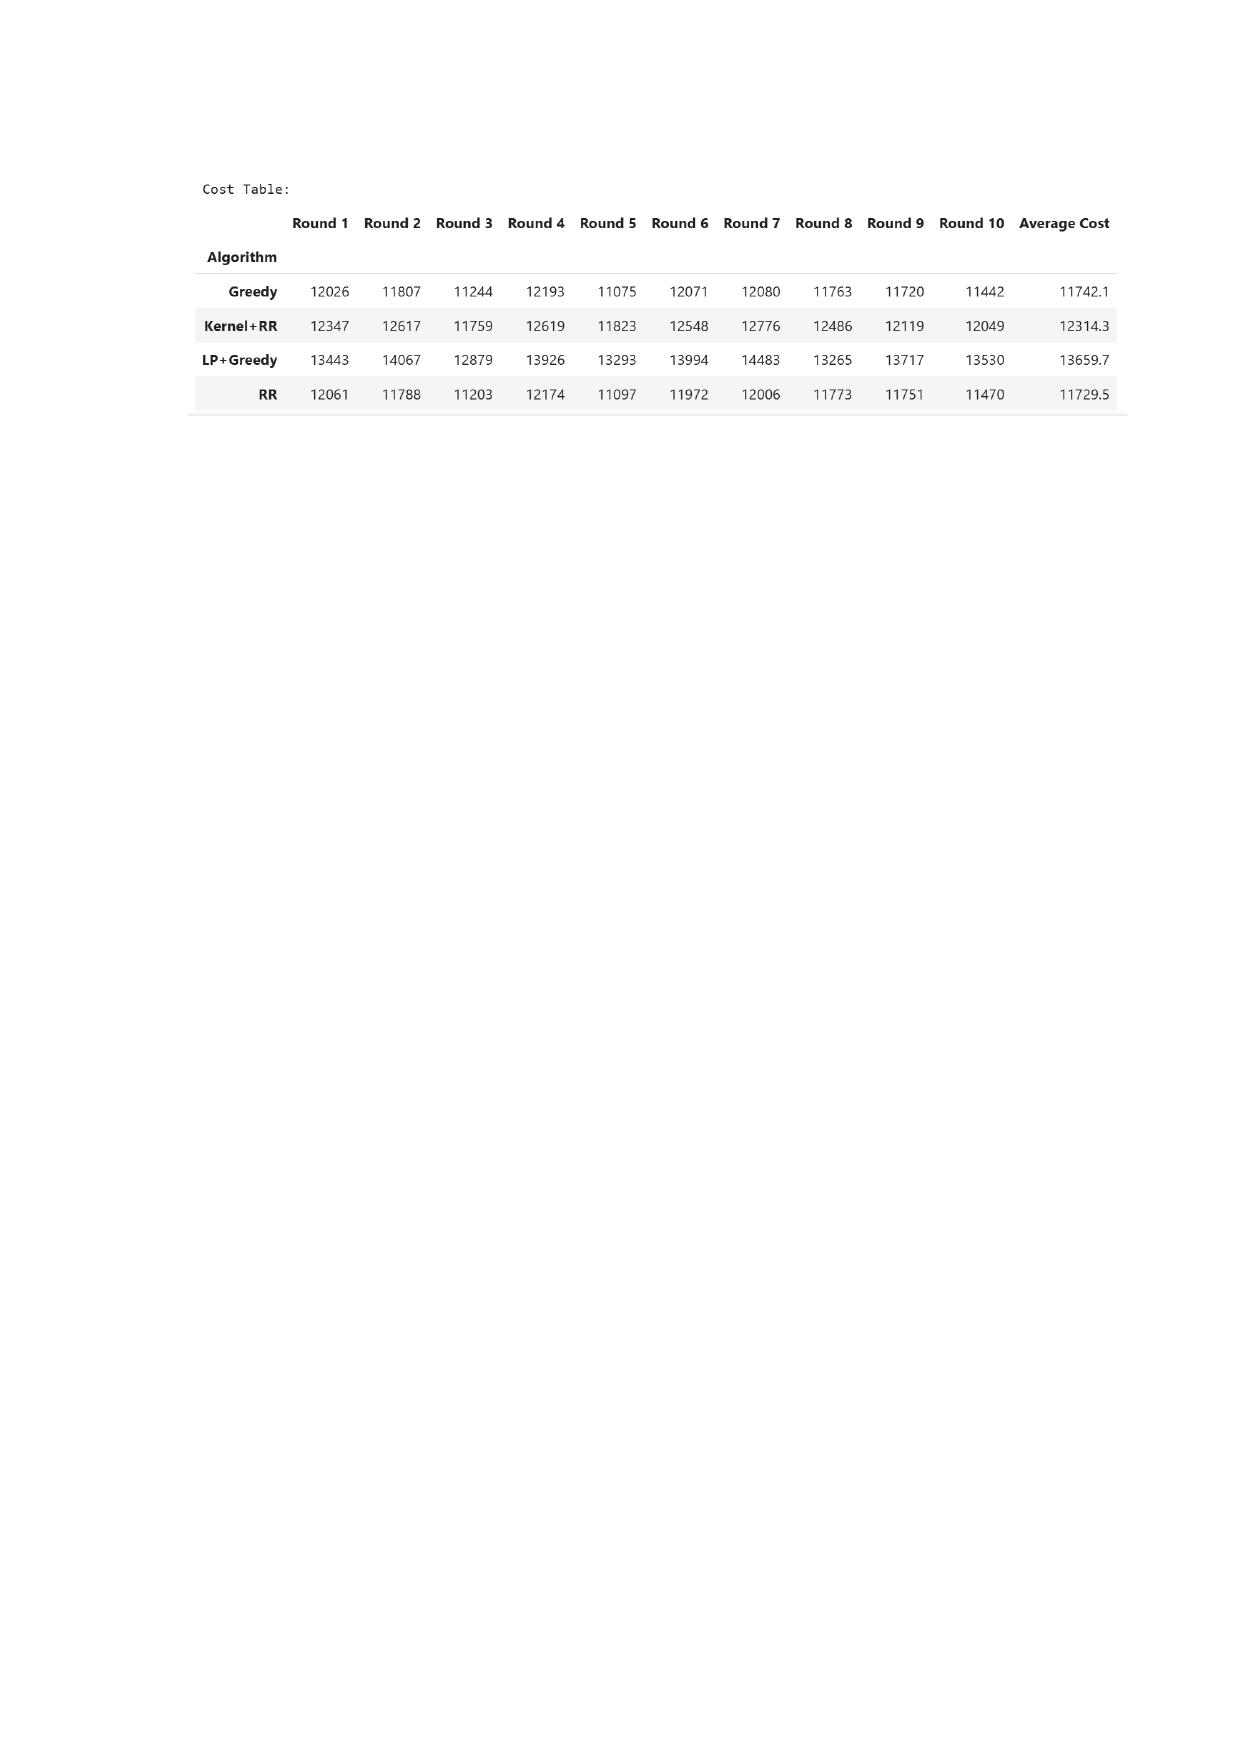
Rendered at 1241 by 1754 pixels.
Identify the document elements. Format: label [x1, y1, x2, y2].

picture [187, 164, 1128, 416]
